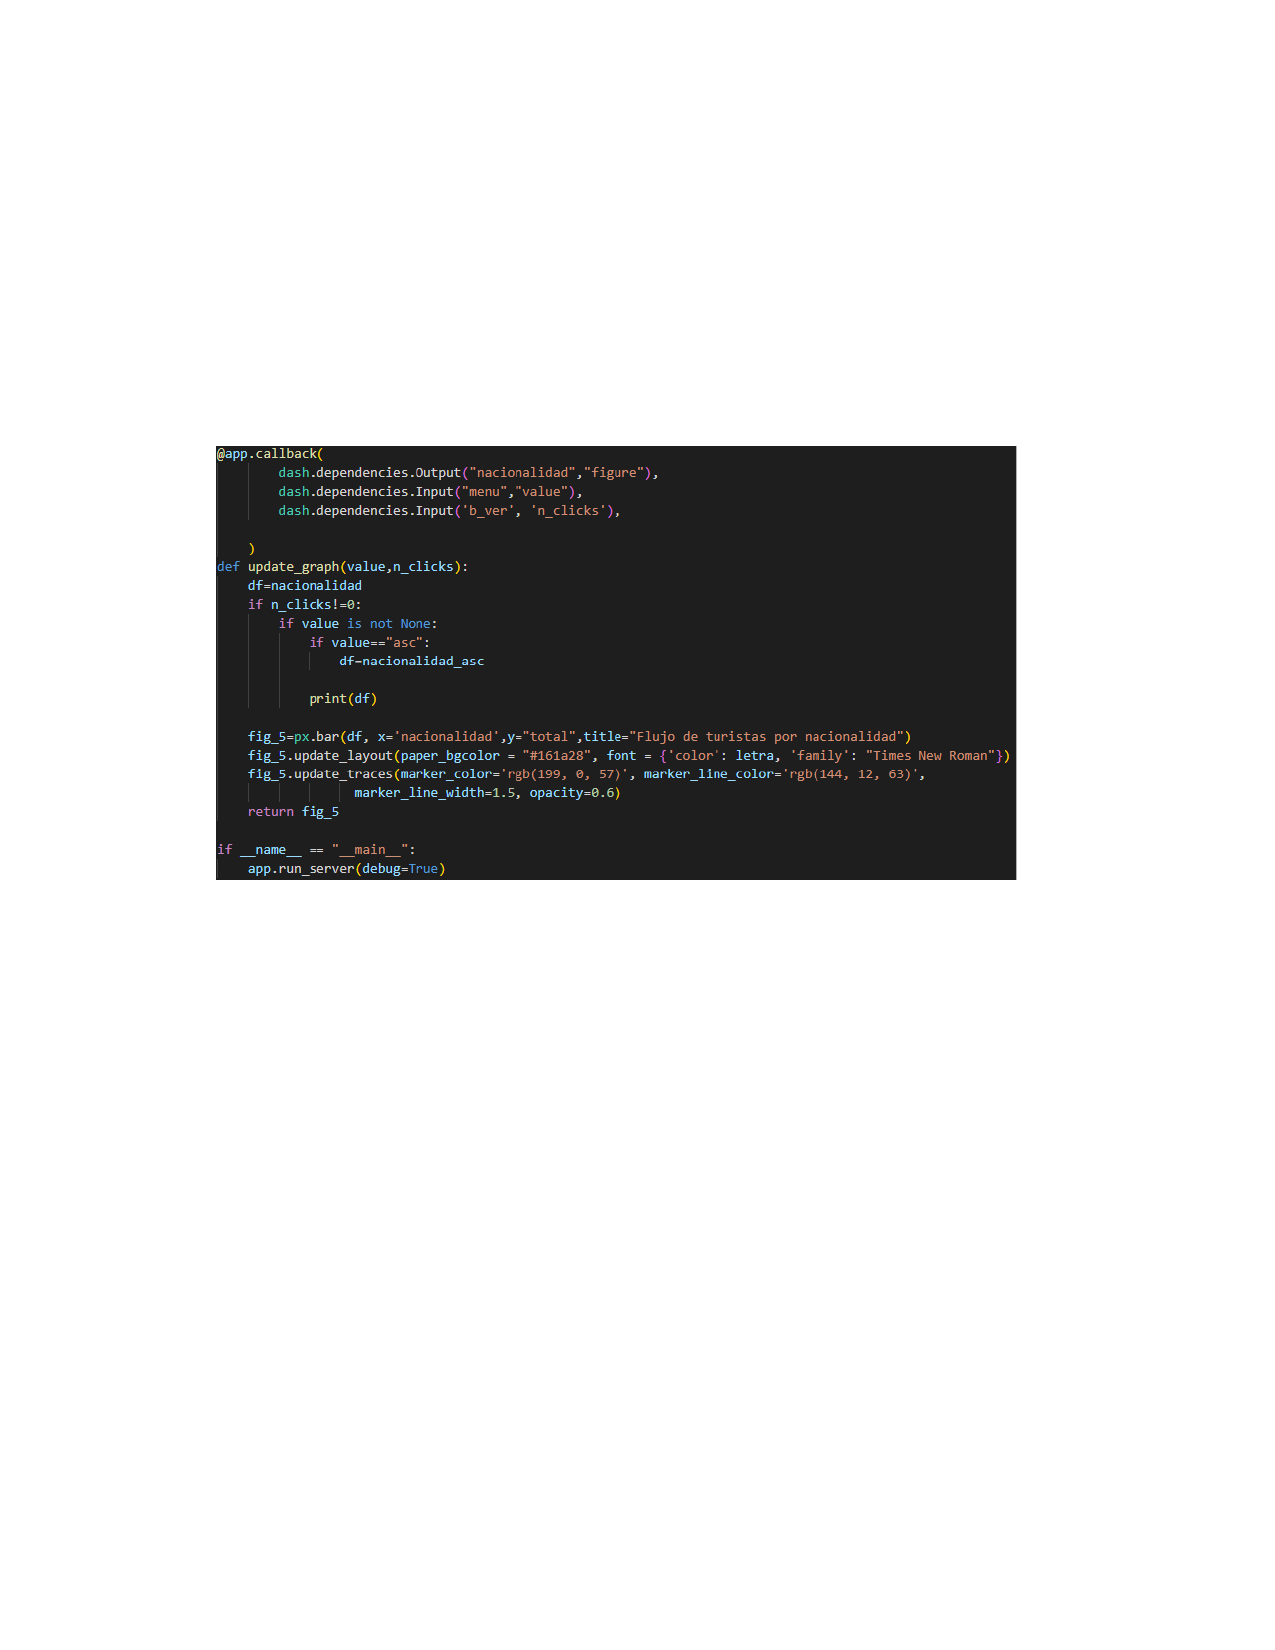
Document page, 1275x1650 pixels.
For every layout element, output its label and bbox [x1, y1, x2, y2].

picture [216, 446, 1017, 880]
